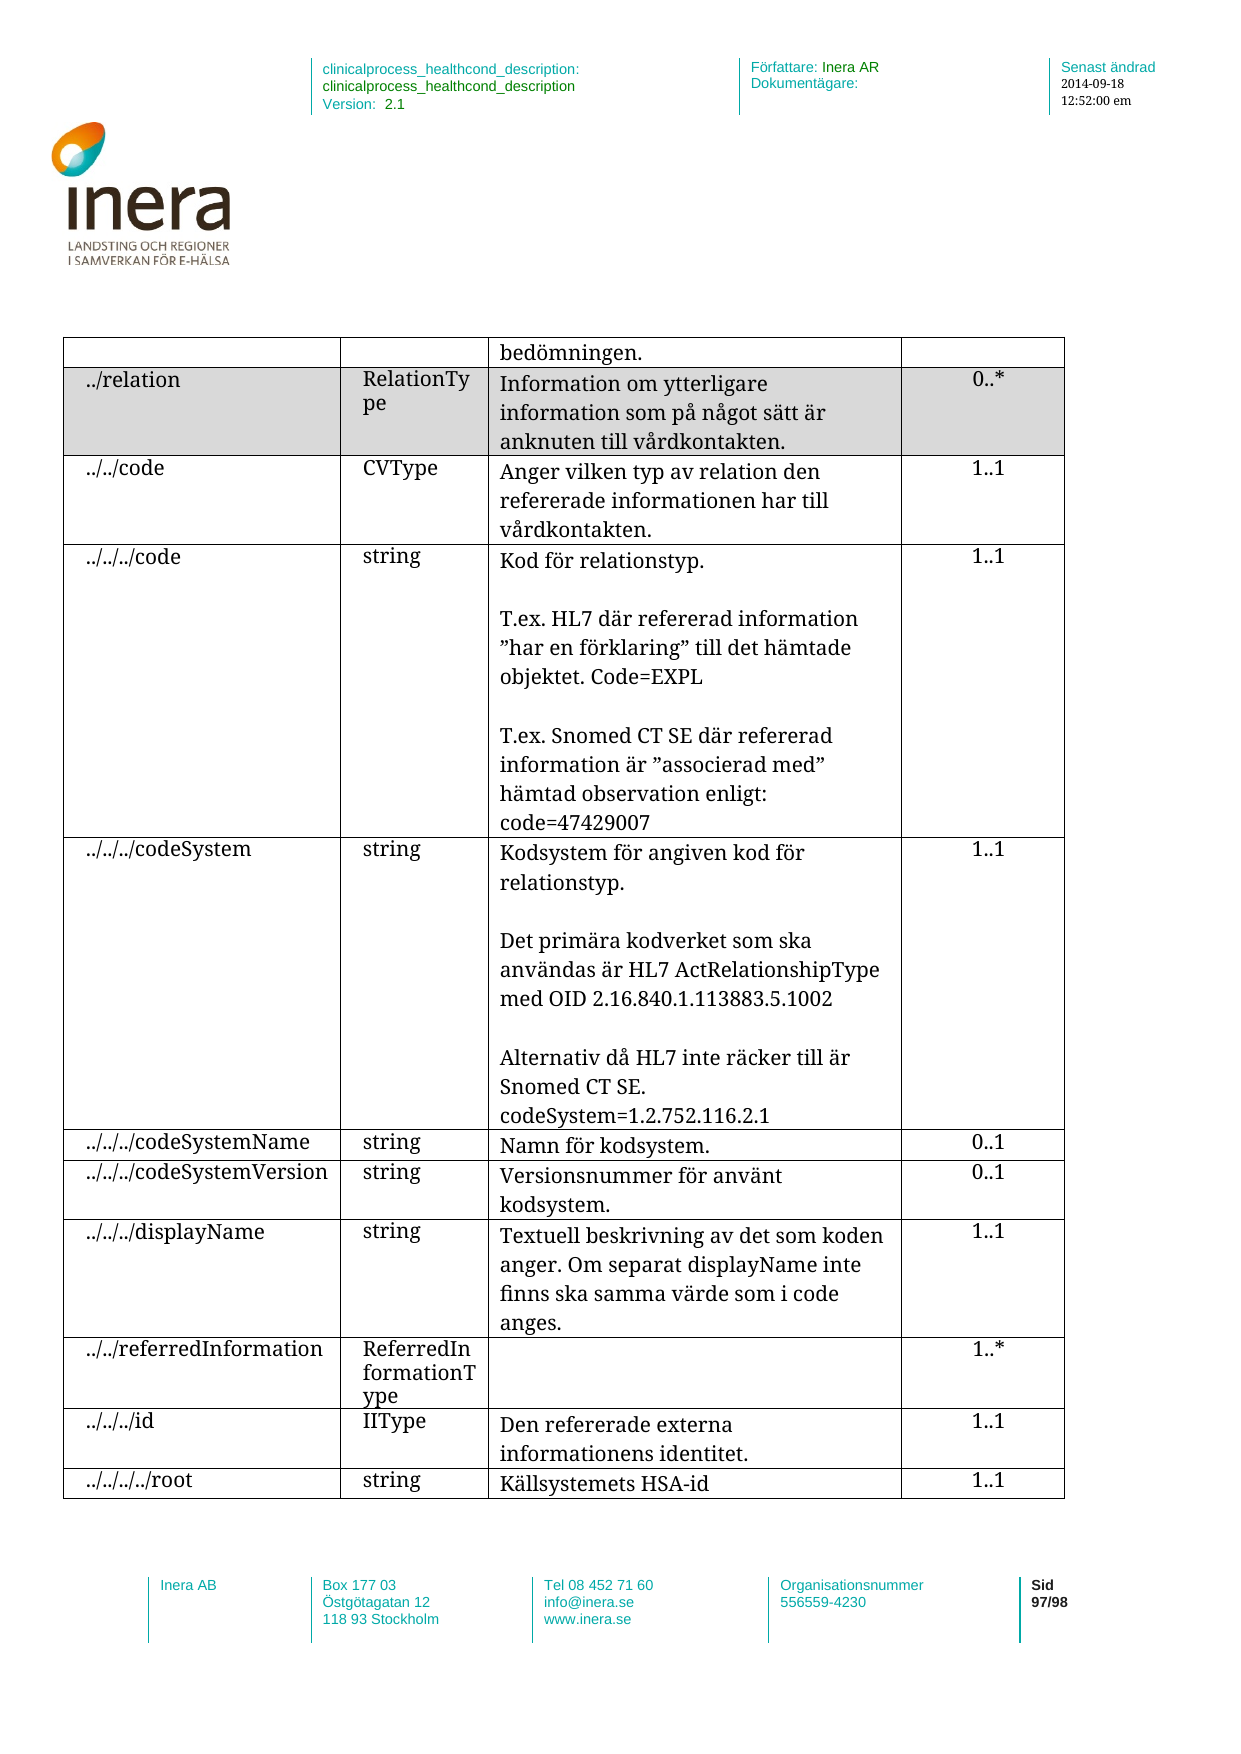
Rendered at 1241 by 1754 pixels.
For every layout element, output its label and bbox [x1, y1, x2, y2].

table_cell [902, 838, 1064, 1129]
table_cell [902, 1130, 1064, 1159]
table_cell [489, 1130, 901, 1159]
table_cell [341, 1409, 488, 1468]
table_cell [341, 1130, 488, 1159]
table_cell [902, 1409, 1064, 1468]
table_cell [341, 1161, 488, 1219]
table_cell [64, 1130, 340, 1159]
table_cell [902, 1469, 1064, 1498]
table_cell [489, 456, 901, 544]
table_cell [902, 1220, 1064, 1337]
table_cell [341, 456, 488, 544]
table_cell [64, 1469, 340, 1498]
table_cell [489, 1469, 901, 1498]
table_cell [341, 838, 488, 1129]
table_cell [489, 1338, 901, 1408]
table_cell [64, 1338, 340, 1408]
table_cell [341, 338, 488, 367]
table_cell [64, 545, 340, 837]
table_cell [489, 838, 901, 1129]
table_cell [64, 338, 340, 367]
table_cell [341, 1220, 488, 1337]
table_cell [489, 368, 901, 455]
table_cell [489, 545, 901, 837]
picture [51, 122, 230, 265]
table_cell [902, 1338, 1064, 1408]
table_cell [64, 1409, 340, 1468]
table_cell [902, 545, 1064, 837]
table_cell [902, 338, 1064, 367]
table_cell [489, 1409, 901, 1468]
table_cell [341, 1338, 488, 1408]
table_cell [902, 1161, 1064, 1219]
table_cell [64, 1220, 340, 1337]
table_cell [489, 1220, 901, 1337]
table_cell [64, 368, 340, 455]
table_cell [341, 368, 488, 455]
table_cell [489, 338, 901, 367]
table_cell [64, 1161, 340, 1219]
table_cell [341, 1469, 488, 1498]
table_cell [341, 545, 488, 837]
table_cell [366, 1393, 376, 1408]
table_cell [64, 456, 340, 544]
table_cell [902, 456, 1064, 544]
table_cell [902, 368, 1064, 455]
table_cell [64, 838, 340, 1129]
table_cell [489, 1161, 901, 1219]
